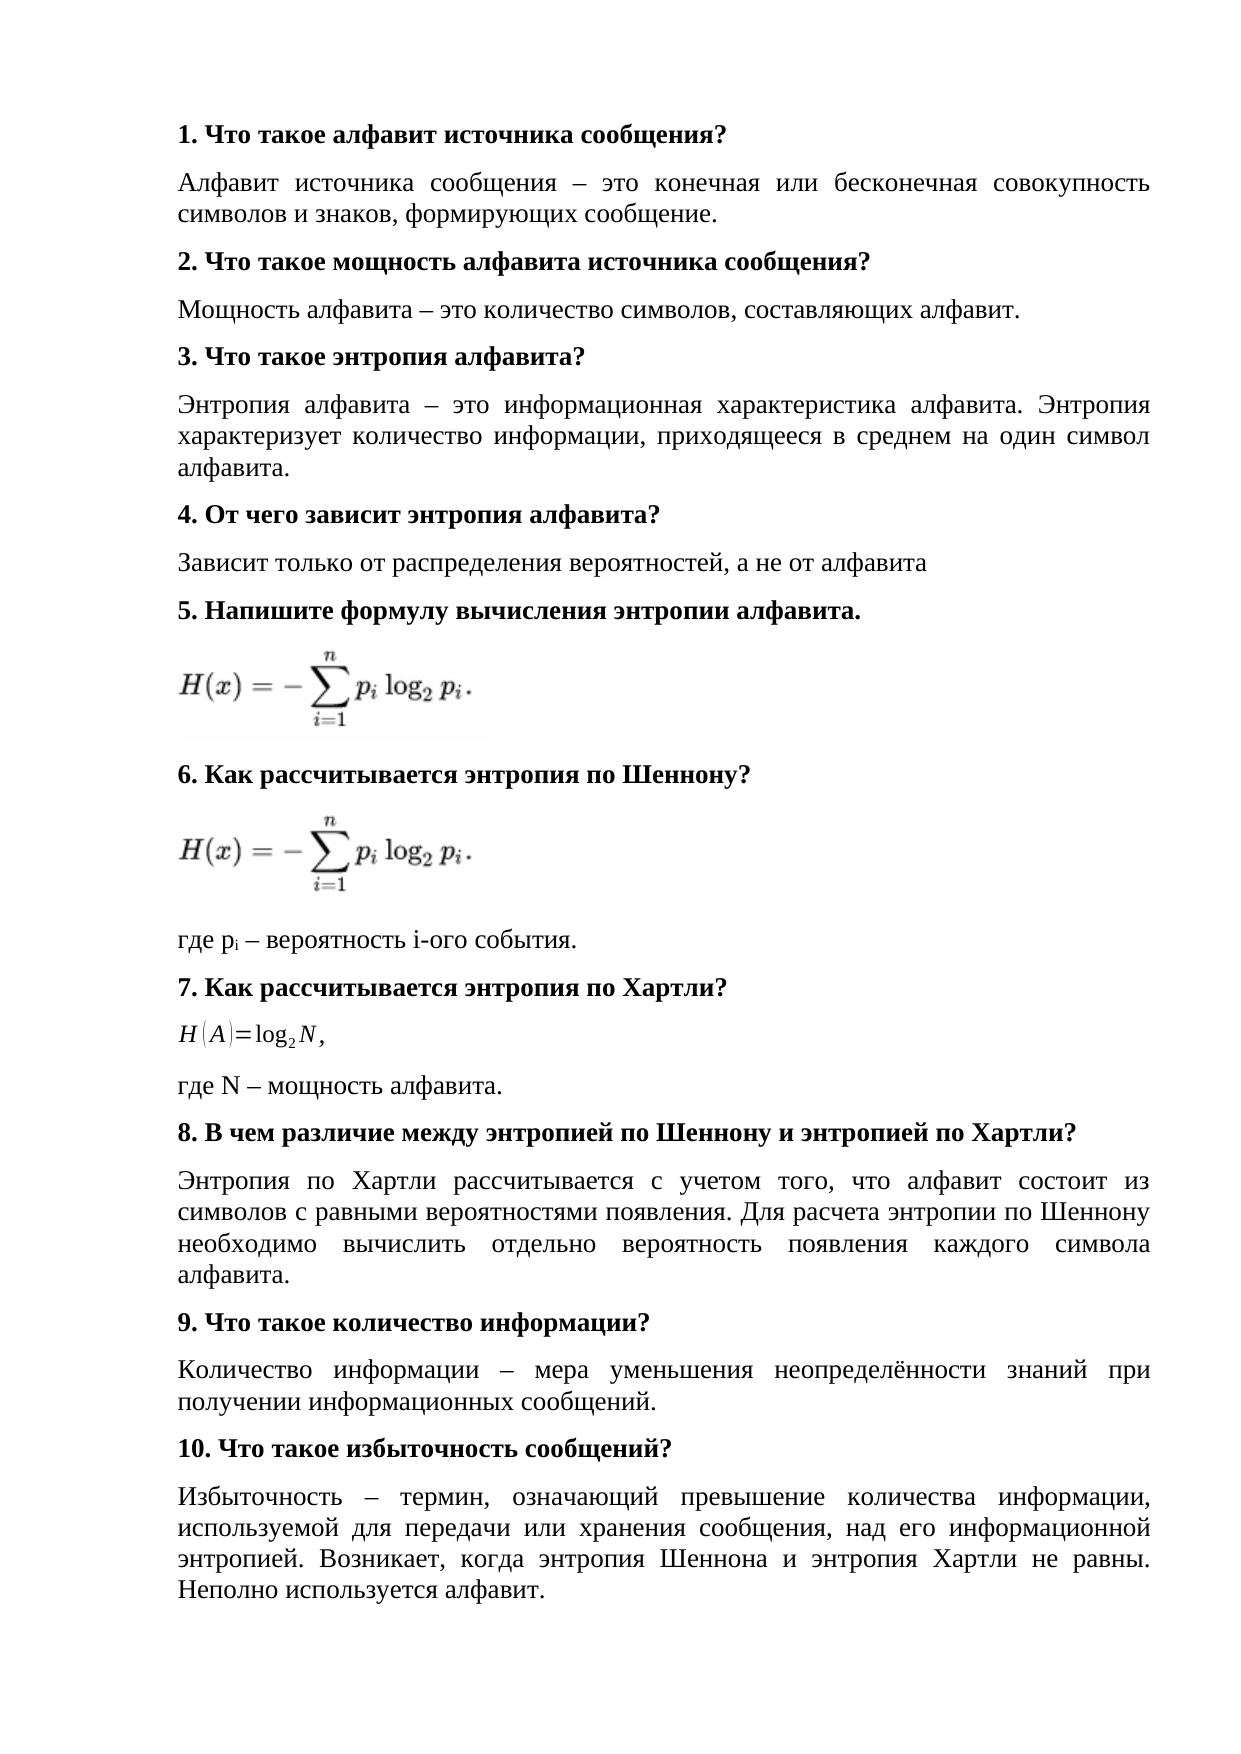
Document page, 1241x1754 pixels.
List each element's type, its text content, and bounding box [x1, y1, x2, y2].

text , [177, 1019, 1152, 1052]
text 8. В чем различие между энтропией по Шеннону и энтропией по Хартли? [177, 1117, 1152, 1148]
text Энтропия алфавита – это информационная характеристика алфавита. Энтропия характеризует количество информации, приходящееся в среднем на один символ алфавита. [177, 388, 1152, 482]
picture [177, 806, 492, 907]
text где pi – вероятность i-ого события. [177, 923, 1152, 954]
text 5. Напишите формулу вычисления энтропии алфавита. [177, 594, 1152, 625]
text 1. Что такое алфавит источника сообщения? [177, 118, 1152, 149]
text 6. Как рассчитывается энтропия по Шеннону? [177, 758, 1152, 790]
text 7. Как рассчитывается энтропия по Хартли? [177, 971, 1152, 1002]
text Зависит только от распределения вероятностей, а не от алфавита [177, 546, 1152, 577]
text 4. От чего зависит энтропия алфавита? [177, 498, 1152, 529]
text Энтропия по Хартли рассчитывается с учетом того, что алфавит состоит из символов с равными вероятностями появления. Для расчета энтропии по Шеннону необходимо вычислить отдельно вероятность появления каждого символа алфавита. [177, 1164, 1152, 1289]
text Количество информации – мера уменьшения неопределённости знаний при получении информационных сообщений. [177, 1353, 1152, 1416]
text 9. Что такое количество информации? [177, 1306, 1152, 1337]
text где N – мощность алфавита. [177, 1069, 1152, 1100]
text Алфавит источника сообщения – это конечная или бесконечная совокупность символов и знаков, формирующих сообщение. [177, 166, 1152, 228]
text 2. Что такое мощность алфавита источника сообщения? [177, 245, 1152, 276]
text 10. Что такое избыточность сообщений? [177, 1432, 1152, 1463]
text Избыточность – термин, означающий превышение количества информации, используемой для передачи или хранения сообщения, над его информационной энтропией. Возникает, когда энтропия Шеннона и энтропия Хартли не равны. Неполно используется алфавит. [177, 1480, 1152, 1605]
text Мощность алфавита – это количество символов, составляющих алфавит. [177, 293, 1152, 324]
picture [177, 641, 492, 742]
text 3. Что такое энтропия алфавита? [177, 341, 1152, 372]
